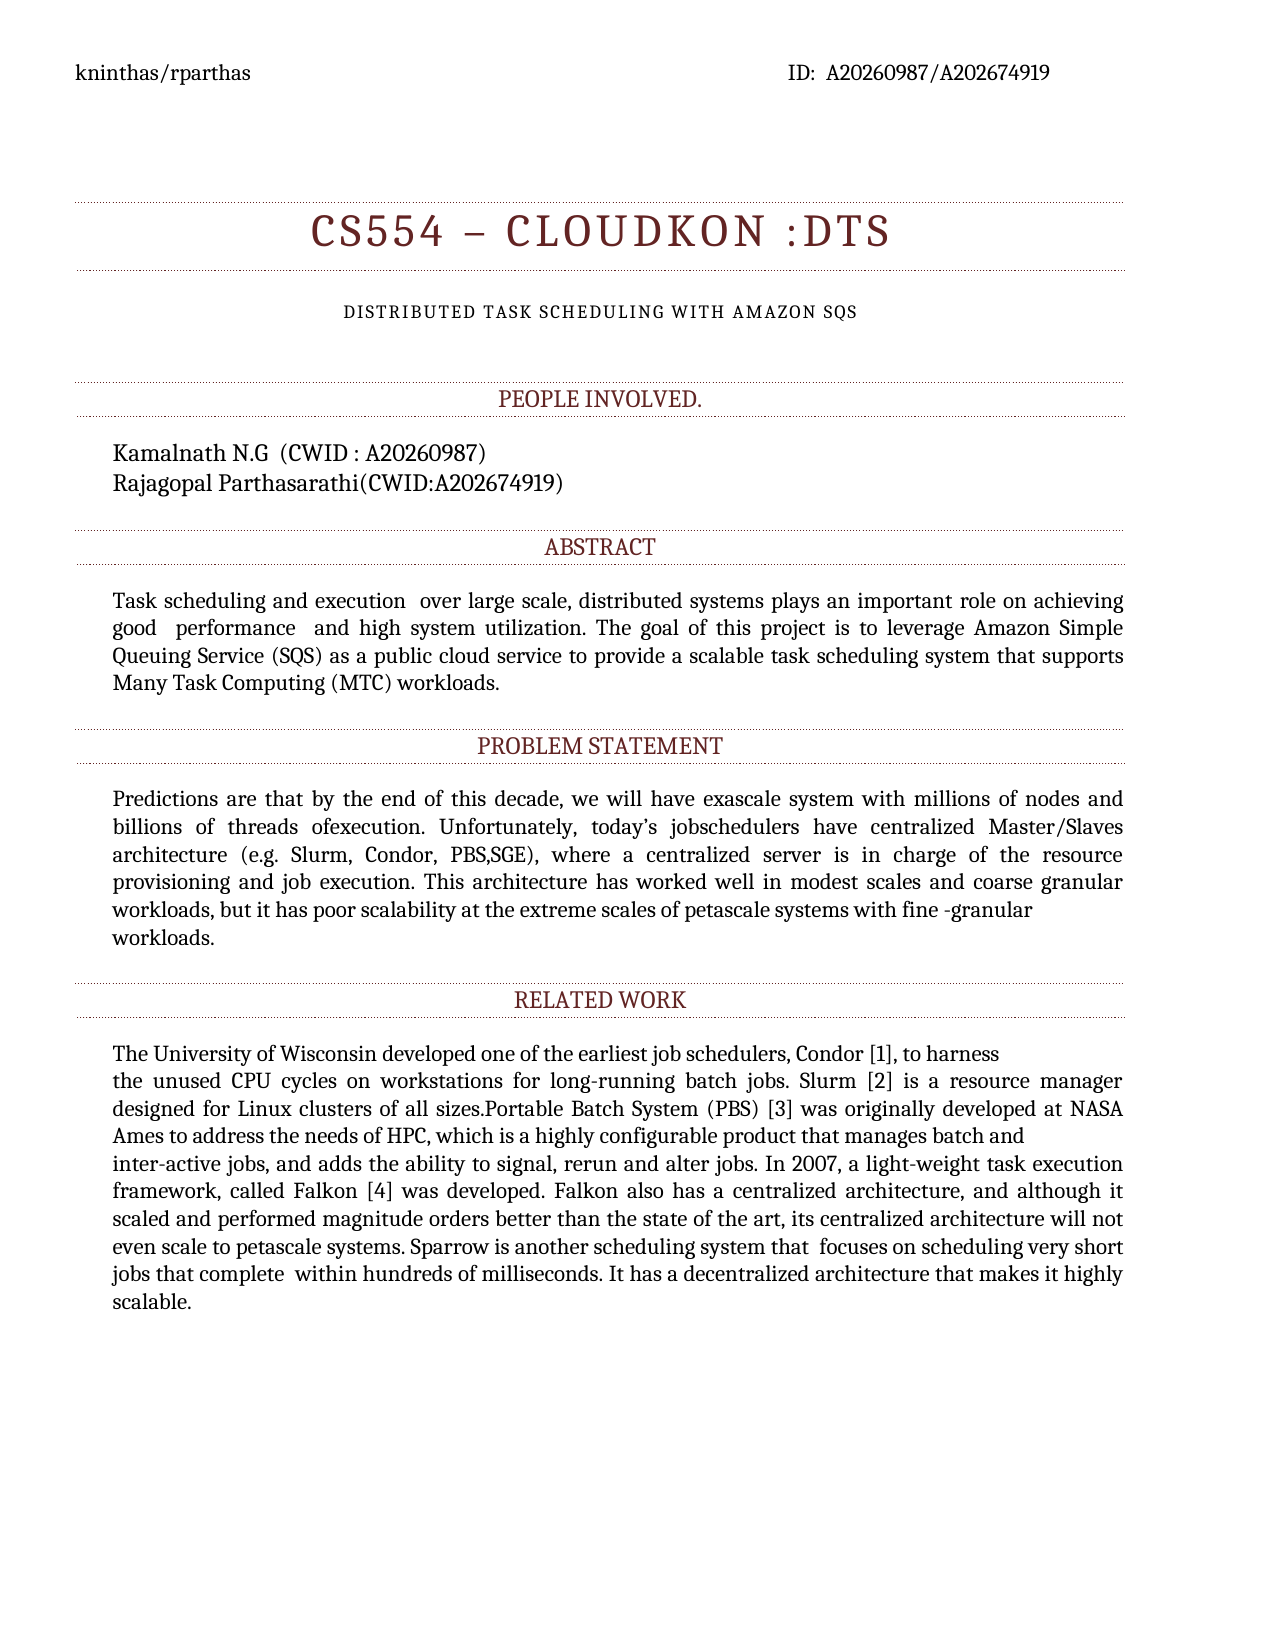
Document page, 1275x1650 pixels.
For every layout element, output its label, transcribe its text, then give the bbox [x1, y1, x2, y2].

subtitle Abstract [75, 530, 1125, 565]
subtitle RELATED WORK [75, 983, 1125, 1018]
title CS554 – CloudKon :DTS [75, 202, 1125, 270]
subtitle people involved. [75, 382, 1125, 417]
list inter-active jobs, and adds the ability to signal, rerun and alter jobs. In 2007, a light-weight task execution framework, called Falkon [4] was developed. Falkon also has a centralized architecture, and although it scaled and performed magnitude orders better than the state of the art, its centralized architecture will not even scale to petascale systems. Sparrow is another scheduling system that focuses on scheduling very short jobs that complete within hundreds of milliseconds. It has a decentralized architecture that makes it highly scalable. [112, 1151, 1125, 1315]
list the unused CPU cycles on workstations for long-running batch jobs. Slurm [2] is a resource manager designed for Linux clusters of all sizes.Portable Batch System (PBS) [3] was originally developed at NASA Ames to address the needs of HPC, which is a highly configurable product that manages batch and [112, 1068, 1125, 1149]
subtitle Problem statement [75, 729, 1125, 764]
list Rajagopal Parthasarathi(CWID:A202674919) [112, 469, 1125, 498]
list Task scheduling and execution over large scale, distributed systems plays an important role on achieving good performance and high system utilization. The goal of this project is to leverage Amazon Simple Queuing Service (SQS) as a public cloud service to provide a scalable task scheduling system that supports Many Task Computing (MTC) workloads. [112, 587, 1125, 697]
list workloads. [112, 924, 1125, 951]
list Predictions are that by the end of this decade, we will have exascale system with millions of nodes and billions of threads ofexecution. Unfortunately, today’s jobschedulers have centralized Master/Slaves architecture (e.g. Slurm, Condor, PBS,SGE), where a centralized server is in charge of the resource provisioning and job execution. This architecture has worked well in modest scales and coarse granular workloads, but it has poor scalability at the extreme scales of petascale systems with fine -granular [112, 786, 1125, 923]
list Kamalnath N.G (CWID : A20260987) [112, 439, 1125, 467]
list The University of Wisconsin developed one of the earliest job schedulers, Condor [1], to harness [112, 1040, 1125, 1067]
subtitle Distributed Task Scheduling with Amazon SQS [75, 302, 1125, 323]
